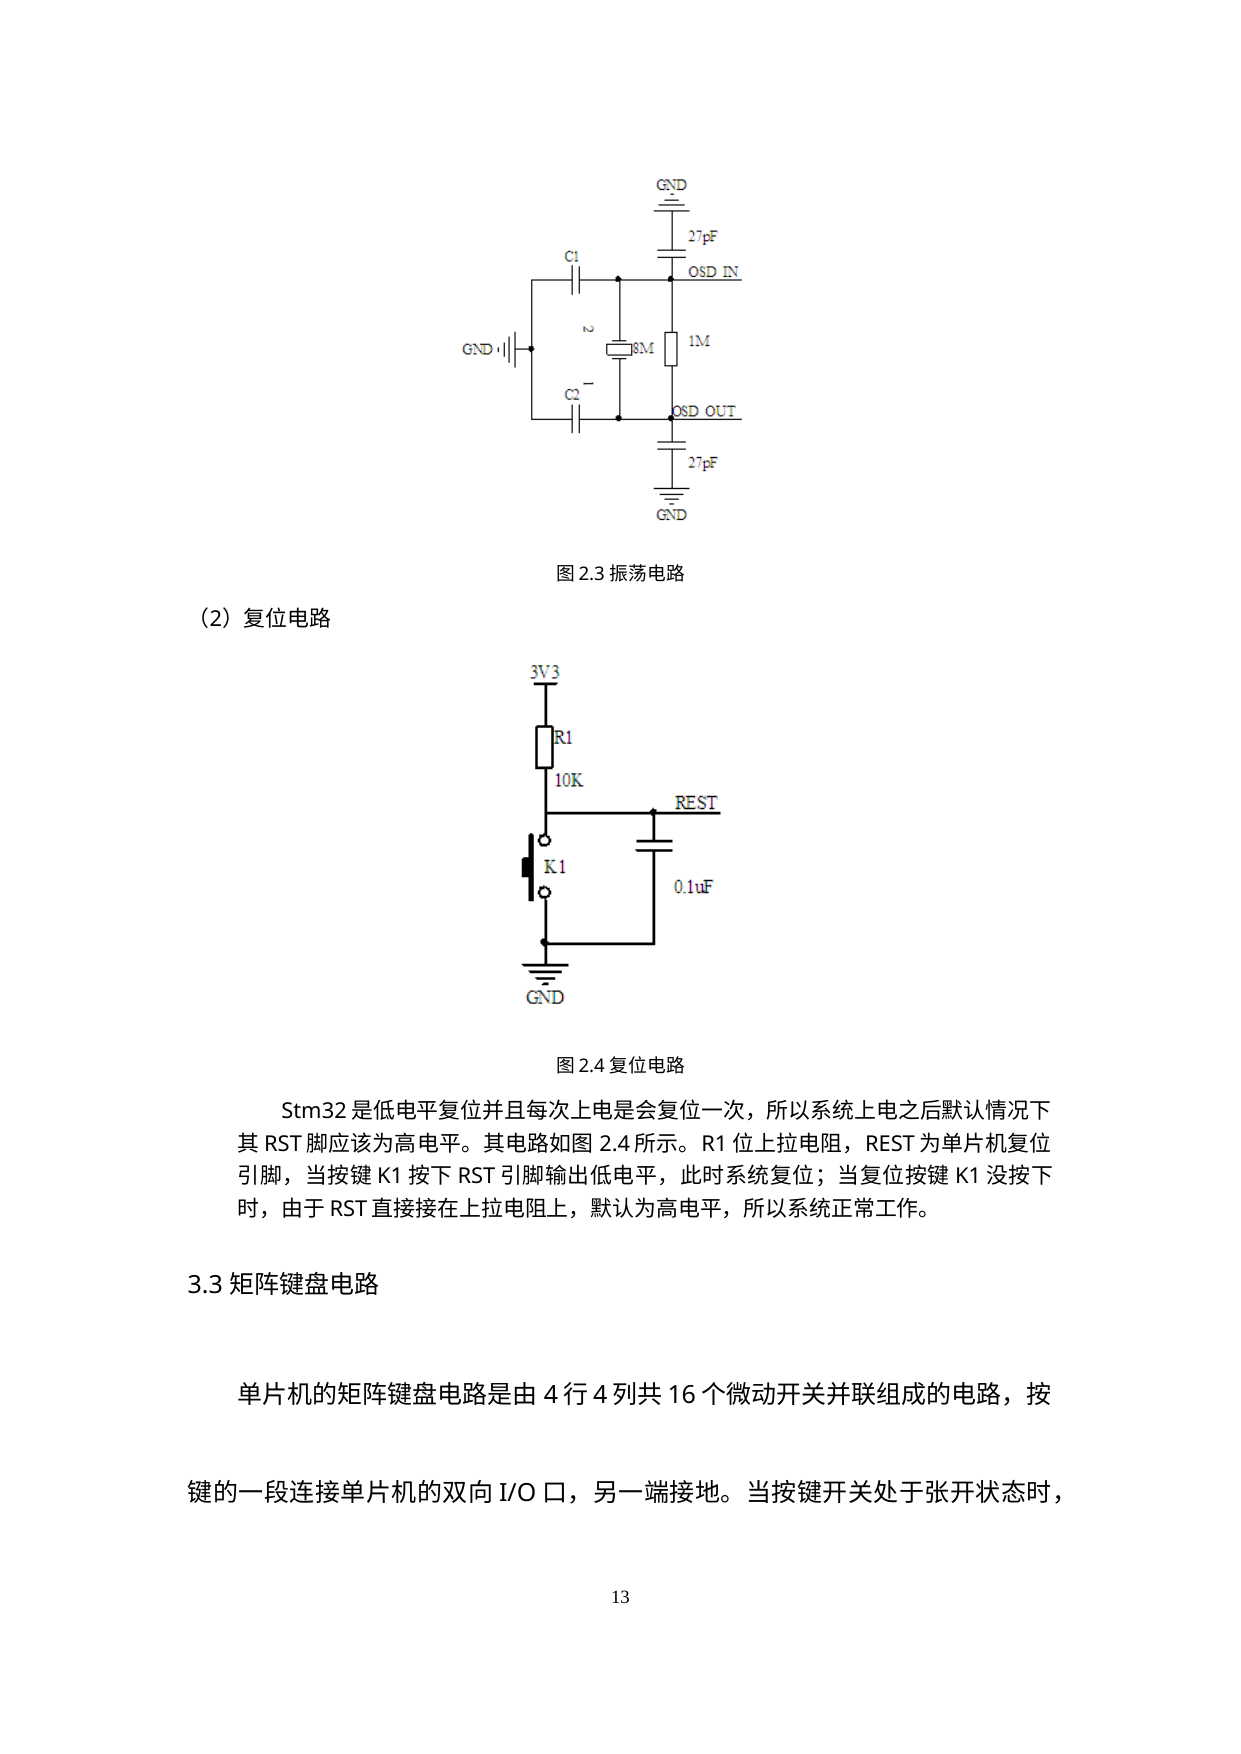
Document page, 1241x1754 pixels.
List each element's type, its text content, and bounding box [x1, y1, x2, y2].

title Stm32是低电平复位并且每次上电是会复位一次，所以系统上电之后默认情况下其RST脚应该为高电平。其电路如图2.4所示。R1位上拉电阻，REST为单片机复位引脚，当按键K1按下RST引脚输出低电平，此时系统复位；当复位按键K1没按下时，由于RST直接接在上拉电阻上，默认为高电平，所以系统正常工作。 [237, 1093, 1053, 1223]
title （2）复位电路 [187, 601, 1053, 633]
title 图2.4 复位电路 [187, 1048, 1053, 1081]
title 图2.3 振荡电路 [187, 556, 1053, 588]
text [187, 1360, 1053, 1523]
picture [455, 158, 785, 538]
picture [494, 653, 746, 1028]
subtitle 3.3 矩阵键盘电路 [187, 1250, 1053, 1315]
